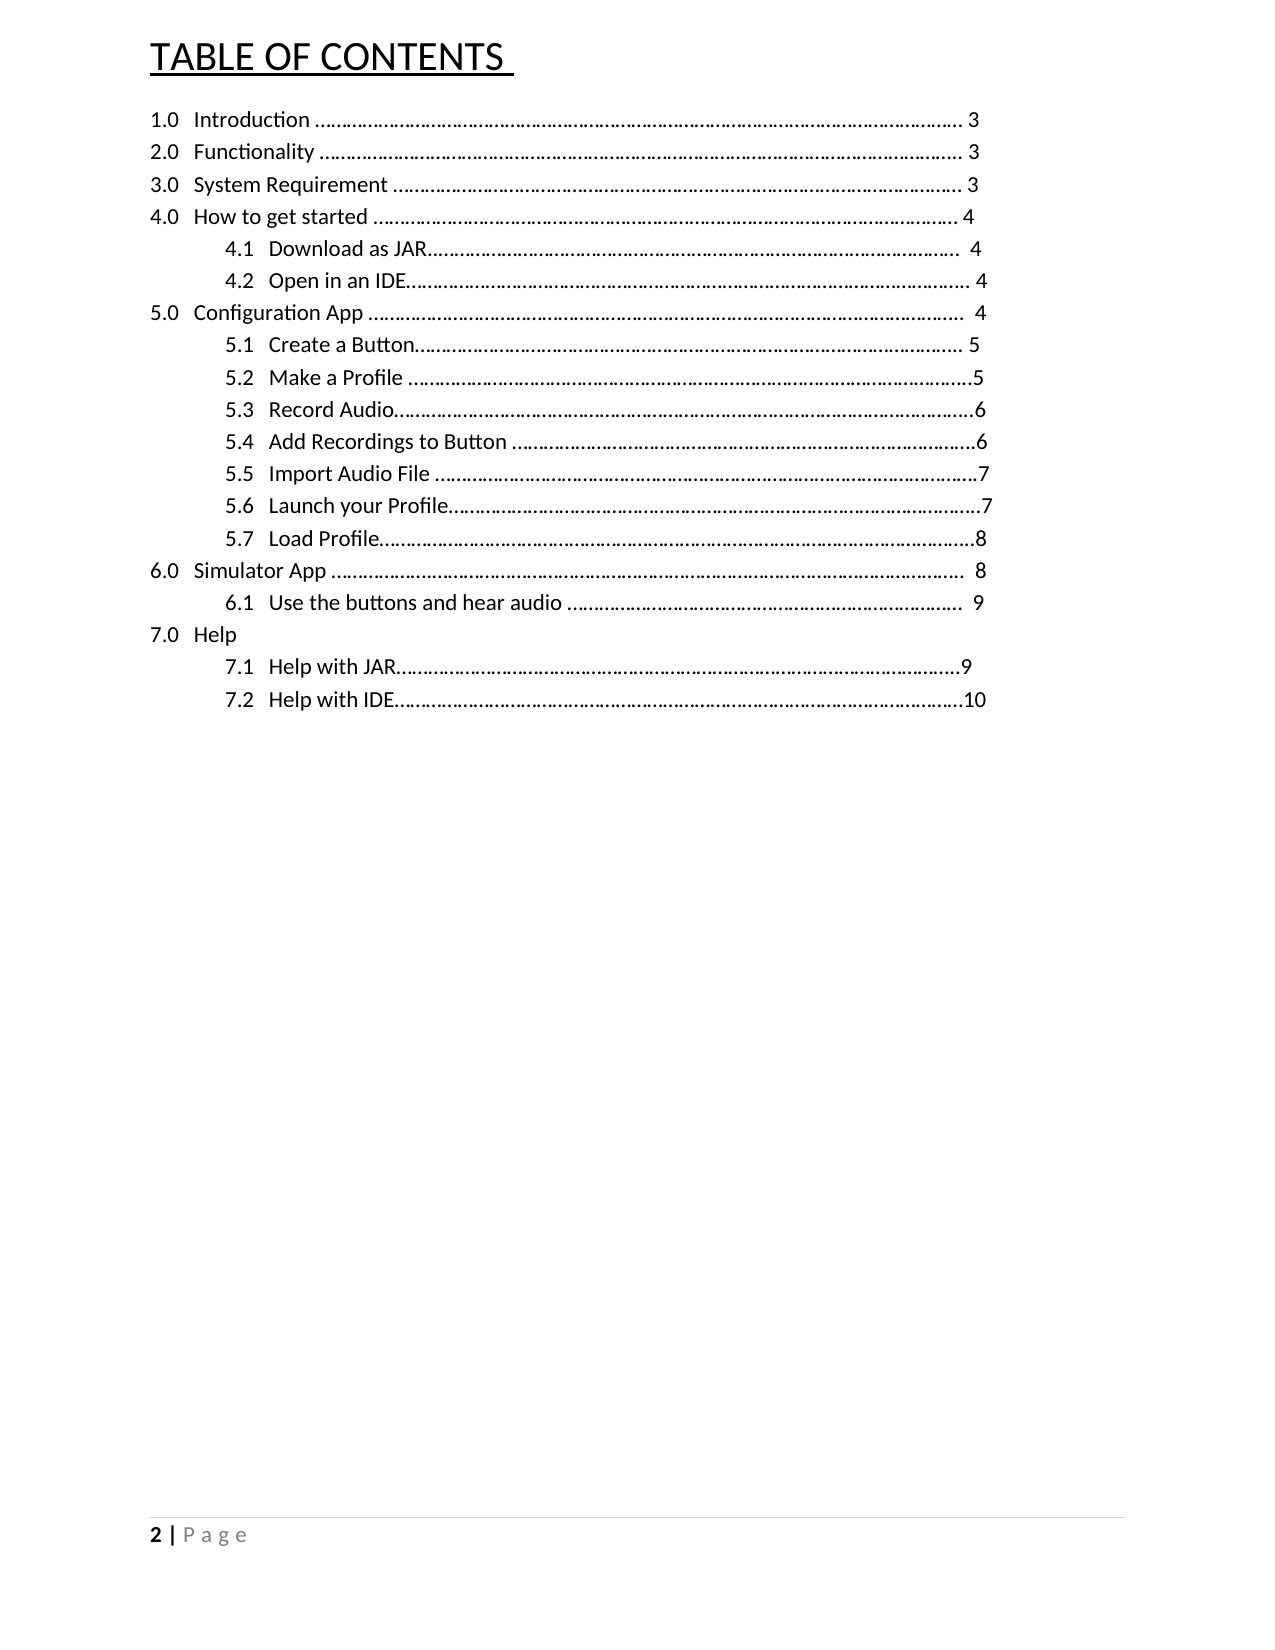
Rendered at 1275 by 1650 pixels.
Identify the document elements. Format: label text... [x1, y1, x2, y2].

text TABLE OF CONTENTS [150, 29, 1125, 80]
list Simulator App ……………….……………………………………………………………………………………….. 8 [150, 556, 1125, 584]
list Configuration App ………………………………………………………………………………………………….. 4 [150, 298, 1125, 326]
list Introduction …………………………………………………………………………………………………………… 3 [150, 105, 1125, 133]
list Help [150, 620, 1125, 648]
list Import Audio File ………………………………………………………………………………………….7 [225, 459, 1125, 487]
list System Requirement ……………………………………………………………………………………………… 3 [150, 170, 1125, 198]
list Launch your Profile………………………………………………………………………………………..7 [225, 492, 1125, 519]
list How to get started ………………………………………………………………………………………………… 4 [150, 202, 1125, 230]
list Record Audio………………………………………………………………………………………………..6 [225, 395, 1125, 423]
list Add Recordings to Button …………………………………………………………………………….6 [225, 427, 1125, 455]
list Open in an IDE…………………………………………………………………………………………….. 4 [225, 266, 1125, 294]
list Make a Profile ……………………………………………………………………………………………..5 [225, 363, 1125, 391]
list Help with IDE………………………………………………………………………………………………10 [225, 685, 1125, 713]
list Load Profile…………………………………………………………………………………………………..8 [225, 524, 1125, 552]
list Functionality ………………………………………………………………………………………………………….. 3 [150, 137, 1125, 166]
list Create a Button………………………………………………………………………………………….. 5 [225, 331, 1125, 359]
list Use the buttons and hear audio ………………………………………………………………… 9 [225, 588, 1125, 616]
list Download as JAR..……………………………………………………………………………………… 4 [225, 234, 1125, 262]
list Help with JAR……………………………………………………………………………………………..9 [225, 652, 1125, 681]
